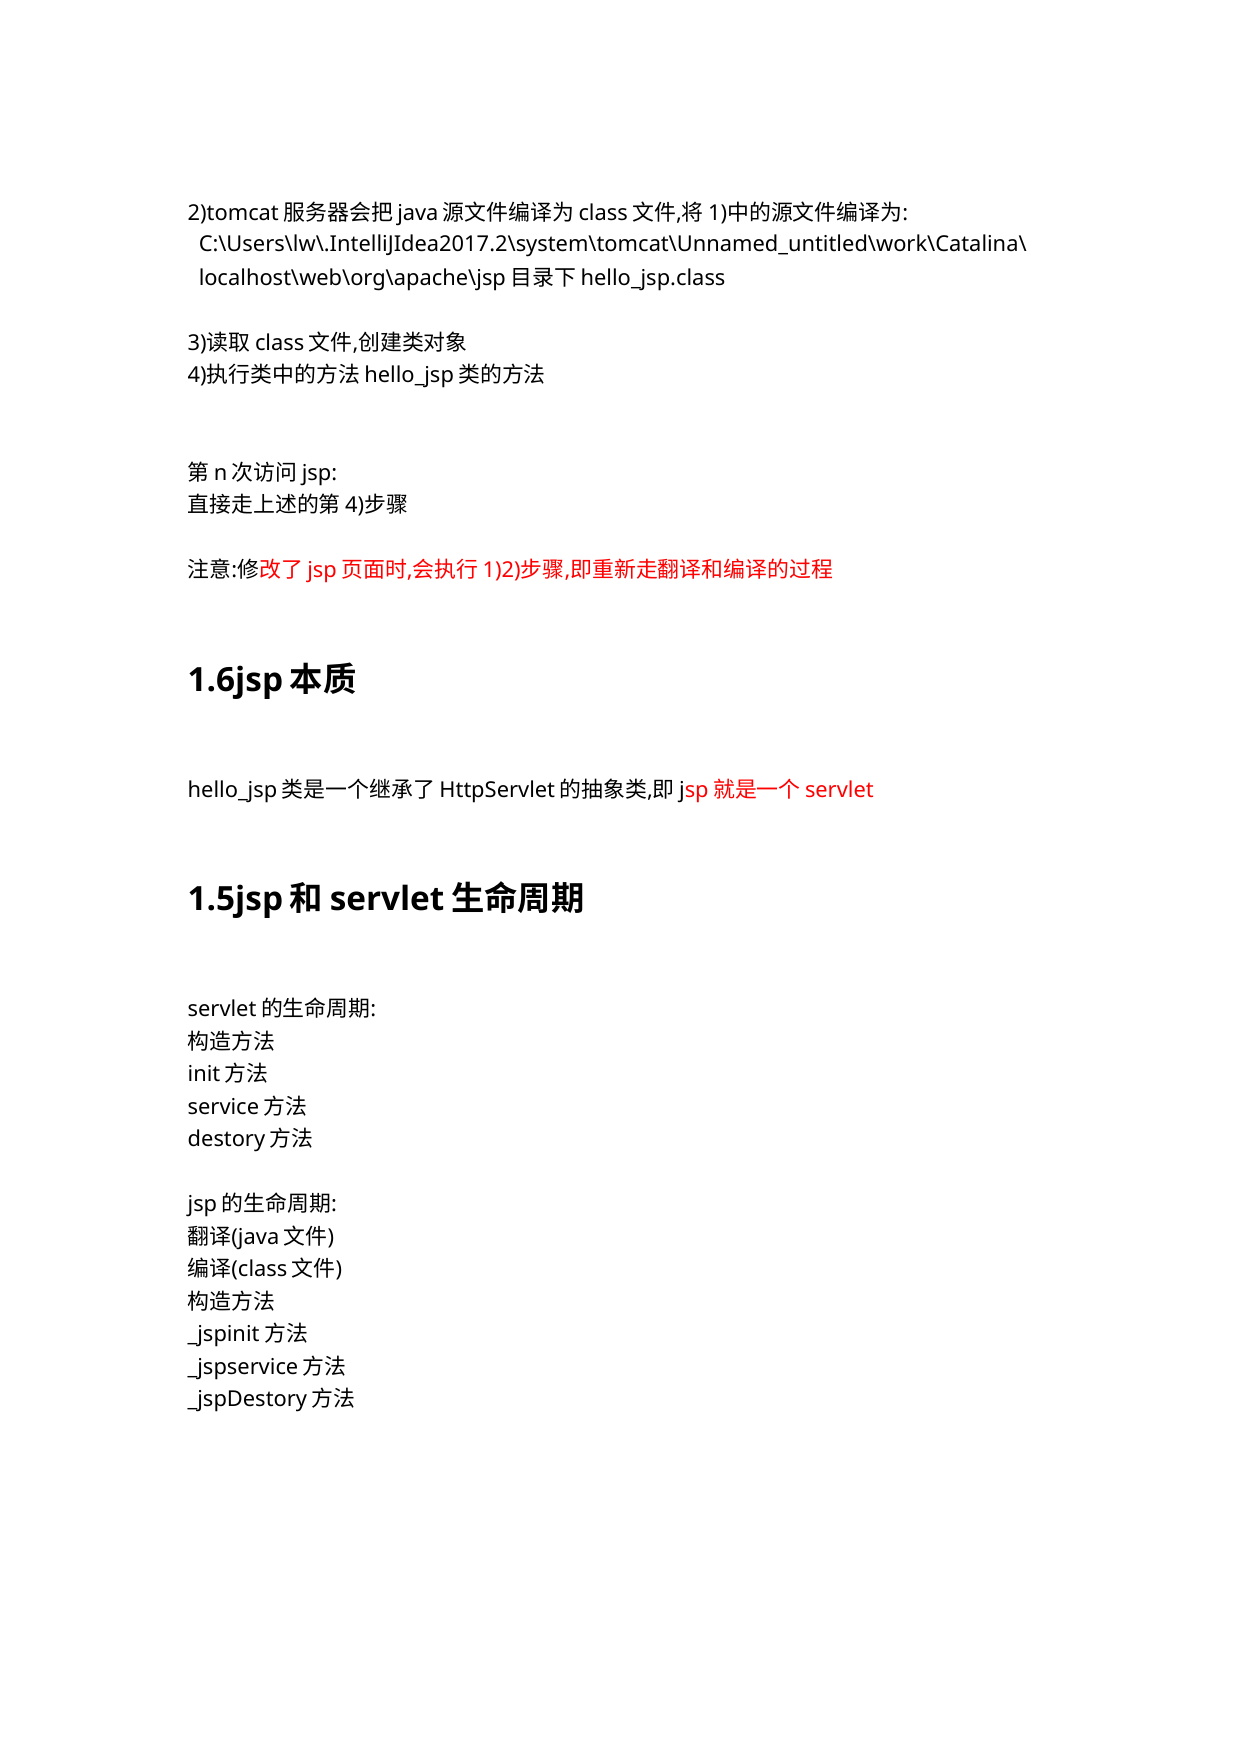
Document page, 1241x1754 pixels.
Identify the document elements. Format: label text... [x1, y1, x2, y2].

text _jspservice方法 [187, 1348, 1053, 1381]
subtitle 1.6jsp本质 [187, 644, 1053, 709]
text 第n次访问jsp: [187, 454, 1053, 487]
text 编译(class文件) [187, 1251, 1053, 1283]
subtitle 1.5jsp和servlet生命周期 [187, 863, 1053, 928]
text _jspinit方法 [187, 1316, 1053, 1348]
text C:\Users\lw\.IntelliJIdea2017.2\system\tomcat\Unnamed_untitled\work\Catalina\localhost\web\org\apache\jsp目录下hello_jsp.class [198, 227, 1053, 292]
text 翻译(java文件) [187, 1218, 1053, 1251]
text init方法 [187, 1056, 1053, 1088]
text 构造方法 [187, 1283, 1053, 1316]
text _jspDestory方法 [187, 1381, 1053, 1413]
text 直接走上述的第4)步骤 [187, 487, 1053, 519]
text 3)读取class文件,创建类对象 [187, 324, 1053, 357]
text 构造方法 [187, 1023, 1053, 1056]
text jsp的生命周期: [187, 1186, 1053, 1218]
text servlet的生命周期: [187, 991, 1053, 1023]
text 2)tomcat服务器会把java源文件编译为class文件,将1)中的源文件编译为: [187, 194, 1053, 227]
text 注意:修改了jsp页面时,会执行1)2)步骤,即重新走翻译和编译的过程 [187, 552, 1053, 584]
text service方法 [187, 1088, 1053, 1121]
text 4)执行类中的方法hello_jsp类的方法 [187, 357, 1053, 389]
text destory方法 [187, 1121, 1053, 1153]
text hello_jsp类是一个继承了HttpServlet的抽象类,即jsp就是一个servlet [187, 771, 1053, 804]
